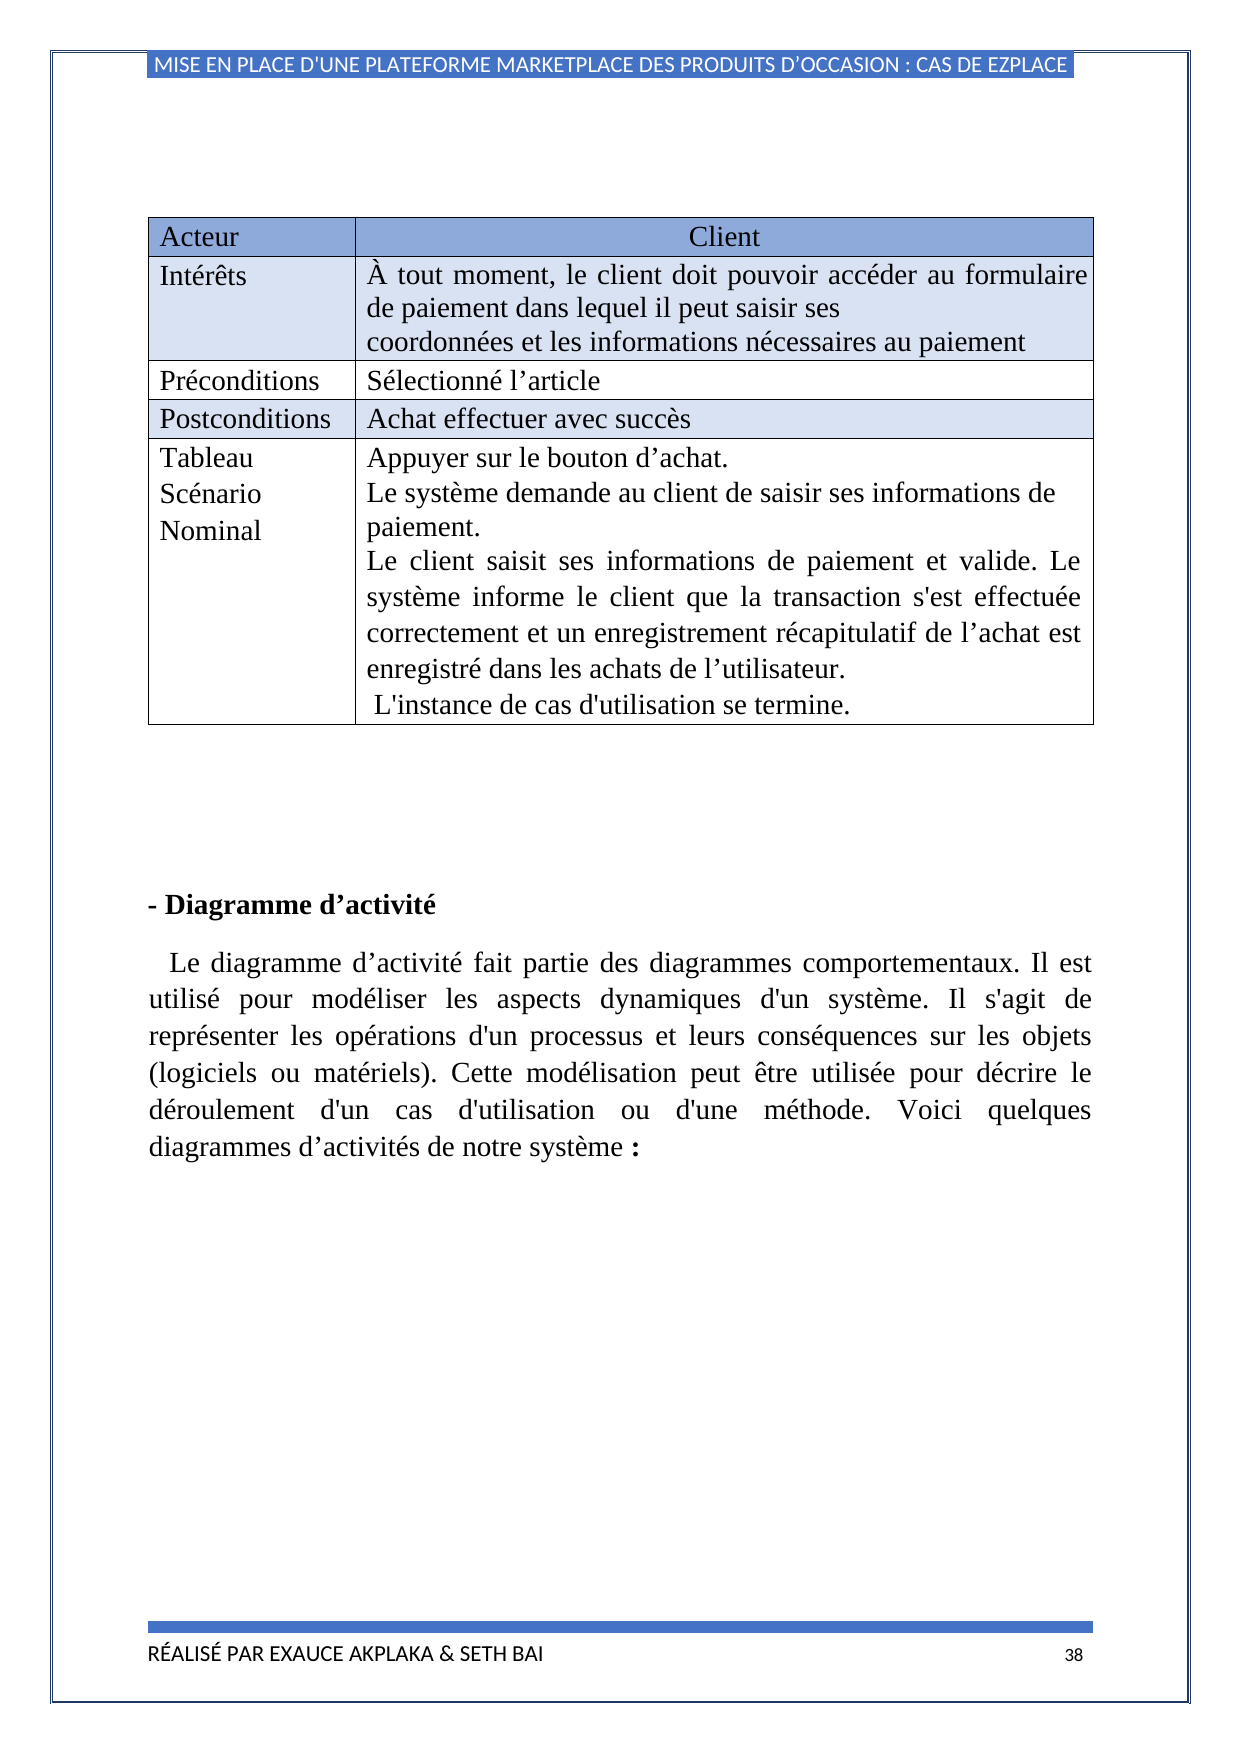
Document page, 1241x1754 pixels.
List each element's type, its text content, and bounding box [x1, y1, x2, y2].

table_cell Achat effectuer avec succès [356, 400, 1093, 438]
table_cell Intérêts [149, 257, 355, 360]
list Diagramme d’activité [147, 887, 1203, 921]
text Le diagramme d’activité fait partie des diagrammes comportementaux. Il est utilisé pour modéliser les aspects dynamiques d'un système. Il s'agit de représenter les opérations d'un processus et leurs conséquences sur les objets (logiciels ou matériels). Cette modélisation peut être utilisée pour décrire le déroulement d'un cas d'utilisation ou d'une méthode. Voici quelques diagrammes d’activités de notre système : [148, 945, 1093, 1163]
table_cell Préconditions [149, 361, 355, 399]
table_cell Postconditions [149, 400, 355, 438]
table_cell À tout moment, le client doit pouvoir accéder au formulaire de paiement dans lequel il peut saisir ses coordonnées et les informations nécessaires au paiement [356, 257, 1093, 360]
table_header Acteur [149, 218, 355, 256]
table_header Client [356, 218, 1093, 256]
table_cell Sélectionné l’article [356, 361, 1093, 399]
table_cell Tableau Scénario Nominal [149, 439, 355, 723]
table_cell Appuyer sur le bouton d’achat. Le système demande au client de saisir ses informations de paiement. Le client saisit ses informations de paiement et valide. Le système informe le client que la transaction s'est effectuée correctement et un enregistrement récapitulatif de l’achat est enregistré dans les achats de l’utilisateur. L'instance de cas d'utilisation se termine. [356, 439, 1093, 723]
